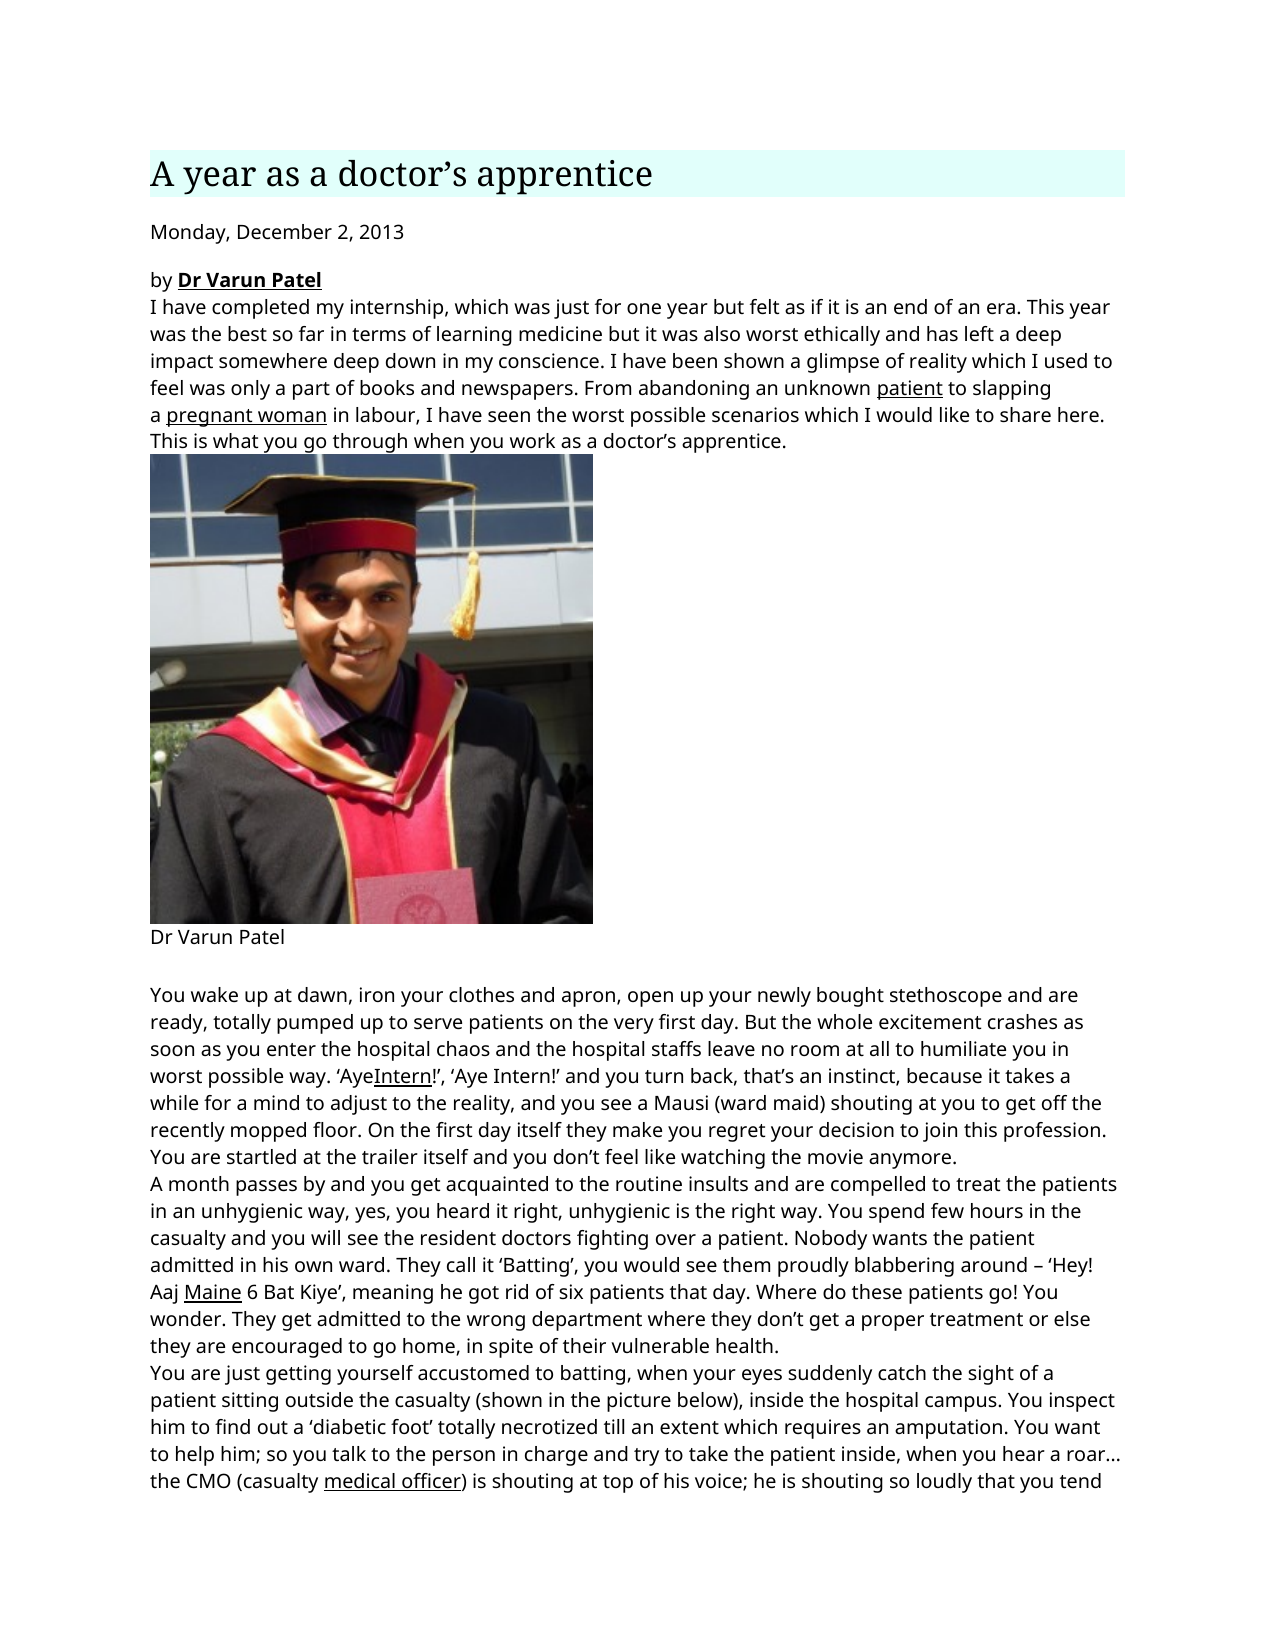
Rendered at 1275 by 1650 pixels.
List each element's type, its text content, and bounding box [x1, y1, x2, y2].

text You wake up at dawn, iron your clothes and apron, open up your newly bought stethoscope and are ready, totally pumped up to serve patients on the very first day. But the whole excitement crashes as soon as you enter the hospital chaos and the hospital staffs leave no room at all to humiliate you in worst possible way. ‘AyeIntern!’, ‘Aye Intern!’ and you turn back, that’s an instinct, because it takes a while for a mind to adjust to the reality, and you see a Mausi (ward maid) shouting at you to get off the recently mopped floor. On the first day itself they make you regret your decision to join this profession. You are startled at the trailer itself and you don’t feel like watching the movie anymore. [150, 981, 1125, 1170]
text A month passes by and you get acquainted to the routine insults and are compelled to treat the patients in an unhygienic way, yes, you heard it right, unhygienic is the right way. You spend few hours in the casualty and you will see the resident doctors fighting over a patient. Nobody wants the patient admitted in his own ward. They call it ‘Batting’, you would see them proudly blabbering around – ‘Hey! Aaj Maine 6 Bat Kiye’, meaning he got rid of six patients that day. Where do these patients go! You wonder. They get admitted to the wrong department where they don’t get a proper treatment or else they are encouraged to go home, in spite of their vulnerable health. [150, 1170, 1125, 1359]
text I have completed my internship, which was just for one year but felt as if it is an end of an era. This year was the best so far in terms of learning medicine but it was also worst ethically and has left a deep impact somewhere deep down in my conscience. I have been shown a glimpse of reality which I used to feel was only a part of books and newspapers. From abandoning an unknown patient to slapping a pregnant woman in labour, I have seen the worst possible scenarios which I would like to share here. This is what you go through when you work as a doctor’s apprentice. [150, 293, 1125, 455]
text Monday, December 2, 2013 [150, 218, 1125, 245]
subtitle A year as a doctor’s apprentice [150, 150, 1125, 197]
text by Dr Varun Patel [150, 266, 1125, 293]
picture [150, 454, 593, 924]
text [150, 1359, 1125, 1494]
text Dr Varun Patel [150, 923, 1125, 950]
